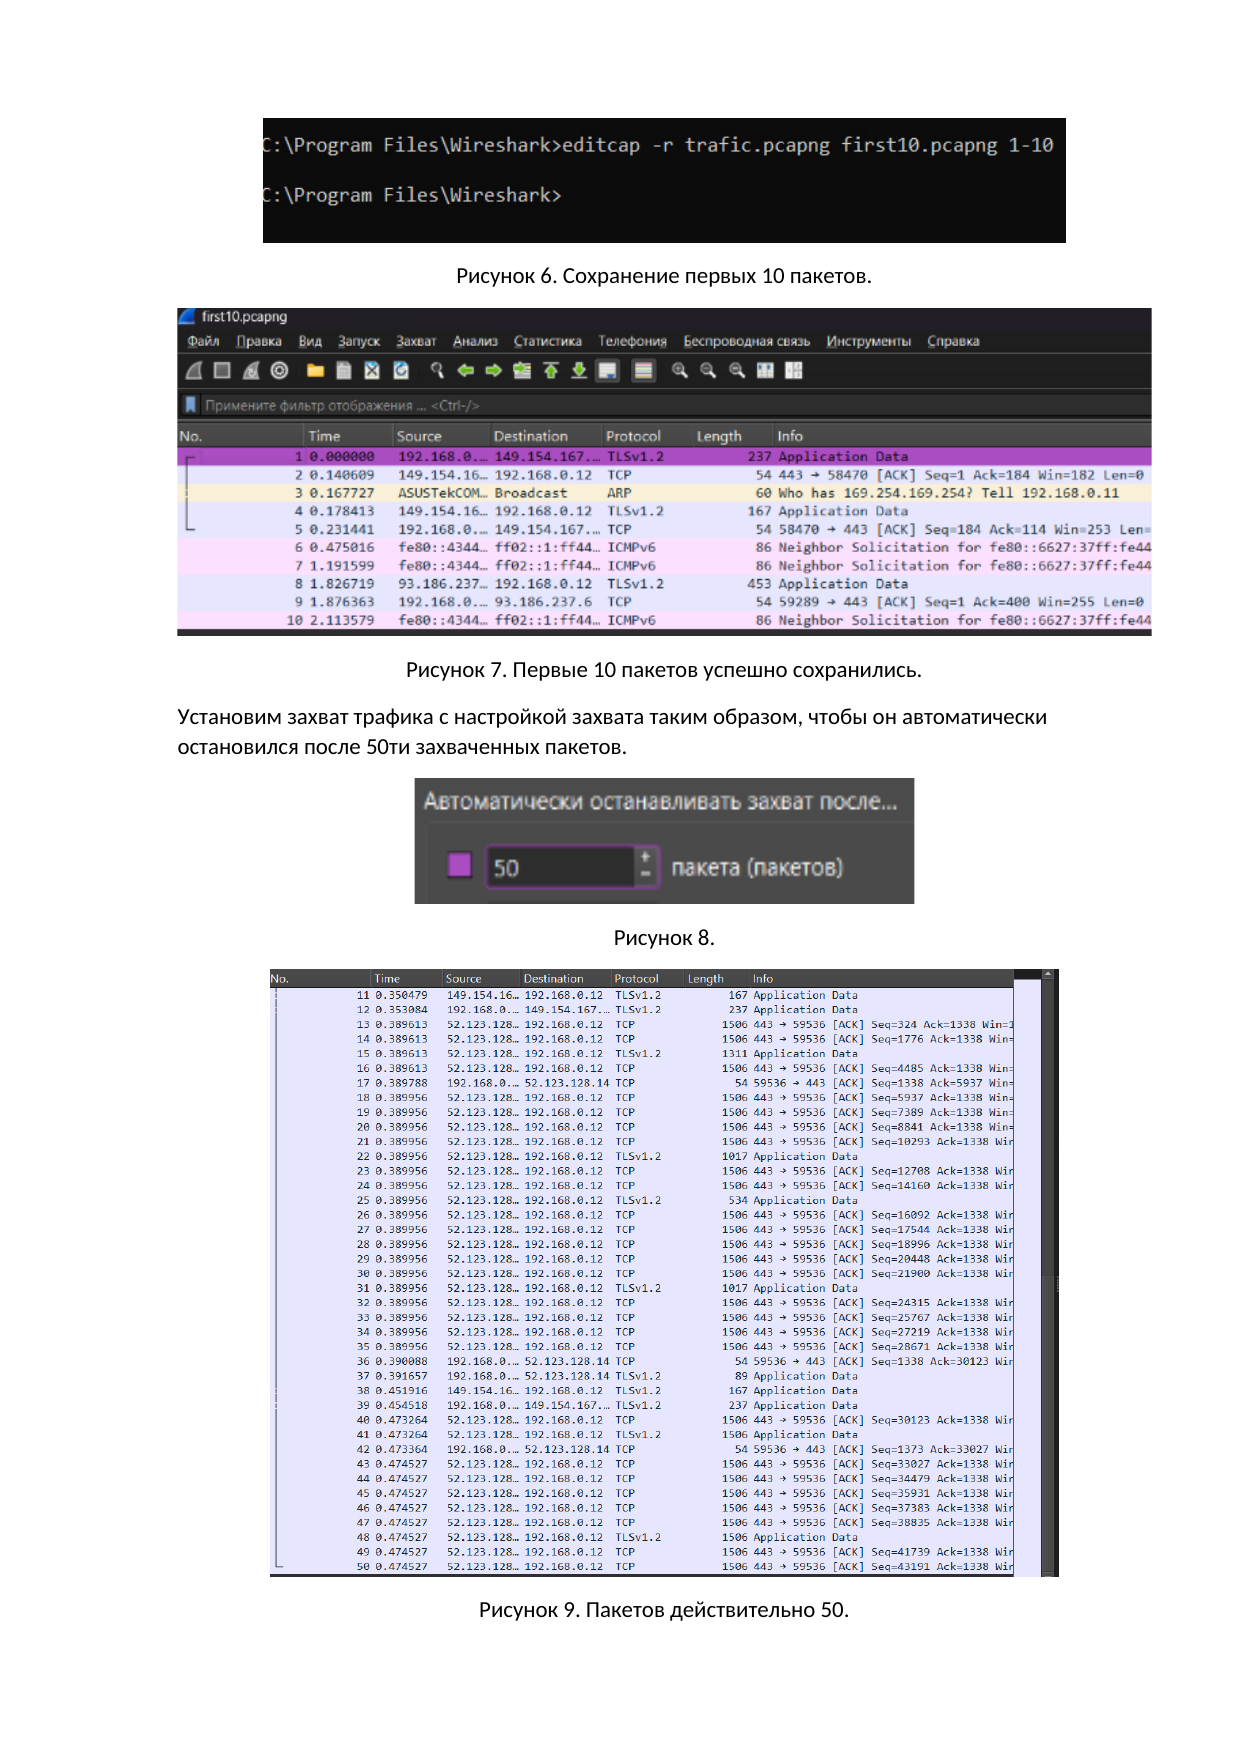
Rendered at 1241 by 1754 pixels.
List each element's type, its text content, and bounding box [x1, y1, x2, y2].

text Рисунок 8. [177, 923, 1152, 951]
text Рисунок 6. Сохранение первых 10 пакетов. [177, 261, 1152, 289]
picture [177, 308, 1152, 636]
picture [414, 778, 915, 904]
picture [263, 118, 1066, 243]
text Рисунок 7. Первые 10 пакетов успешно сохранились. [177, 655, 1152, 683]
text Установим захват трафика с настройкой захвата таким образом, чтобы он автоматически остановился после 50ти захваченных пакетов. [177, 702, 1152, 760]
picture [270, 969, 1059, 1577]
text Рисунок 9. Пакетов действительно 50. [177, 1595, 1152, 1623]
